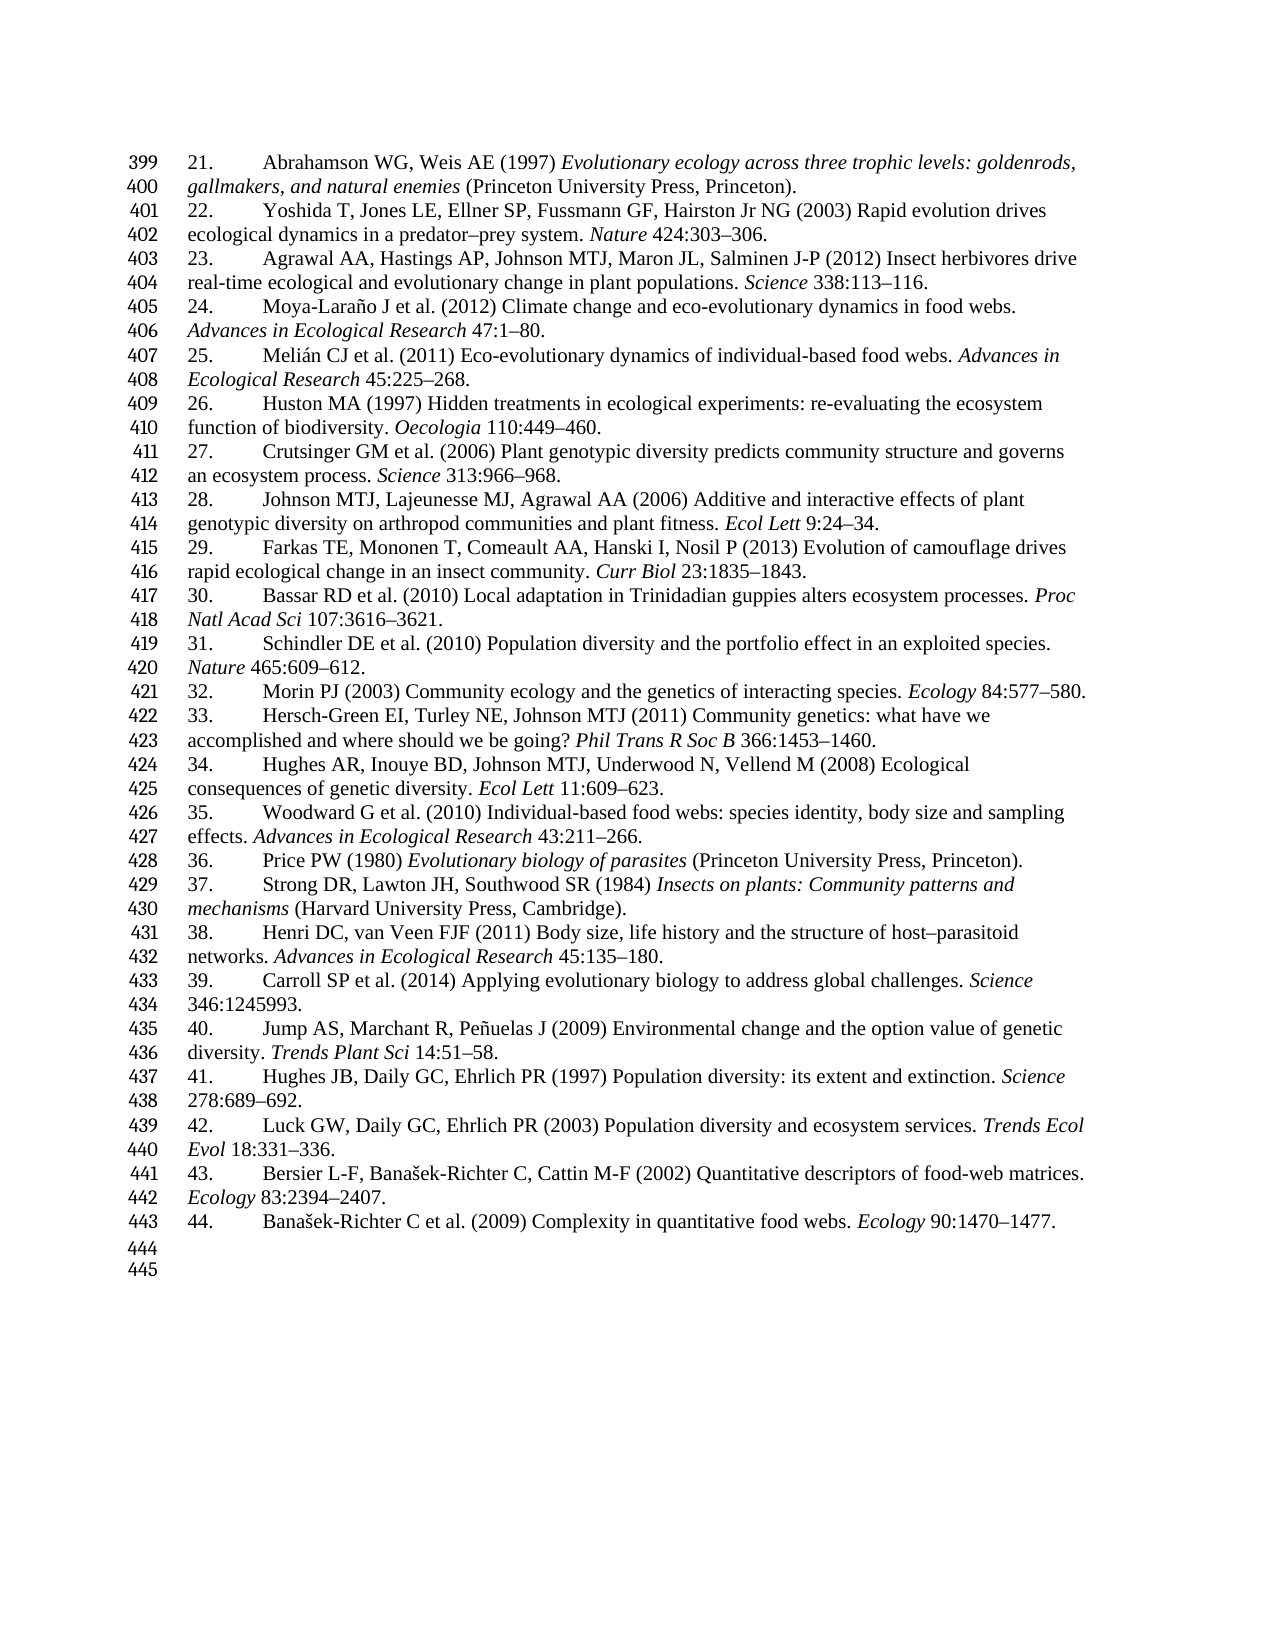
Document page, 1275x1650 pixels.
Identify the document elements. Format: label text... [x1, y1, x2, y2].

text 24. Moya-Laraño J et al. (2012) Climate change and eco-evolutionary dynamics in food webs. Advances in Ecological Research 47:1–80. [187, 294, 1088, 342]
text 35. Woodward G et al. (2010) Individual-based food webs: species identity, body size and sampling effects. Advances in Ecological Research 43:211–266. [187, 800, 1088, 848]
text 36. Price PW (1980) Evolutionary biology of parasites (Princeton University Press, Princeton). [187, 848, 1088, 872]
text 40. Jump AS, Marchant R, Peñuelas J (2009) Environmental change and the option value of genetic diversity. Trends Plant Sci 14:51–58. [187, 1016, 1088, 1064]
text 21. Abrahamson WG, Weis AE (1997) Evolutionary ecology across three trophic levels: goldenrods, gallmakers, and natural enemies (Princeton University Press, Princeton). [187, 150, 1088, 198]
text 39. Carroll SP et al. (2014) Applying evolutionary biology to address global challenges. Science 346:1245993. [187, 968, 1088, 1016]
text 41. Hughes JB, Daily GC, Ehrlich PR (1997) Population diversity: its extent and extinction. Science 278:689–692. [187, 1064, 1088, 1112]
text 44. Banašek-Richter C et al. (2009) Complexity in quantitative food webs. Ecology 90:1470–1477. [187, 1209, 1088, 1233]
text 25. Melián CJ et al. (2011) Eco-evolutionary dynamics of individual-based food webs. Advances in Ecological Research 45:225–268. [187, 342, 1088, 391]
text 31. Schindler DE et al. (2010) Population diversity and the portfolio effect in an exploited species. Nature 465:609–612. [187, 631, 1088, 679]
text 29. Farkas TE, Mononen T, Comeault AA, Hanski I, Nosil P (2013) Evolution of camouflage drives rapid ecological change in an insect community. Curr Biol 23:1835–1843. [187, 535, 1088, 583]
text 26. Huston MA (1997) Hidden treatments in ecological experiments: re-evaluating the ecosystem function of biodiversity. Oecologia 110:449–460. [187, 391, 1088, 439]
text 38. Henri DC, van Veen FJF (2011) Body size, life history and the structure of host–parasitoid networks. Advances in Ecological Research 45:135–180. [187, 920, 1088, 968]
text 33. Hersch-Green EI, Turley NE, Johnson MTJ (2011) Community genetics: what have we accomplished and where should we be going? Phil Trans R Soc B 366:1453–1460. [187, 703, 1088, 752]
text 43. Bersier L-F, Banašek-Richter C, Cattin M-F (2002) Quantitative descriptors of food-web matrices. Ecology 83:2394–2407. [187, 1161, 1088, 1209]
text 30. Bassar RD et al. (2010) Local adaptation in Trinidadian guppies alters ecosystem processes. Proc Natl Acad Sci 107:3616–3621. [187, 583, 1088, 631]
text 22. Yoshida T, Jones LE, Ellner SP, Fussmann GF, Hairston Jr NG (2003) Rapid evolution drives ecological dynamics in a predator–prey system. Nature 424:303–306. [187, 198, 1088, 246]
text 27. Crutsinger GM et al. (2006) Plant genotypic diversity predicts community structure and governs an ecosystem process. Science 313:966–968. [187, 439, 1088, 487]
text 28. Johnson MTJ, Lajeunesse MJ, Agrawal AA (2006) Additive and interactive effects of plant genotypic diversity on arthropod communities and plant fitness. Ecol Lett 9:24–34. [187, 487, 1088, 535]
text 34. Hughes AR, Inouye BD, Johnson MTJ, Underwood N, Vellend M (2008) Ecological consequences of genetic diversity. Ecol Lett 11:609–623. [187, 752, 1088, 800]
text 42. Luck GW, Daily GC, Ehrlich PR (2003) Population diversity and ecosystem services. Trends Ecol Evol 18:331–336. [187, 1112, 1088, 1161]
text 32. Morin PJ (2003) Community ecology and the genetics of interacting species. Ecology 84:577–580. [187, 679, 1088, 703]
text 23. Agrawal AA, Hastings AP, Johnson MTJ, Maron JL, Salminen J-P (2012) Insect herbivores drive real-time ecological and evolutionary change in plant populations. Science 338:113–116. [187, 246, 1088, 294]
text 37. Strong DR, Lawton JH, Southwood SR (1984) Insects on plants: Community patterns and mechanisms (Harvard University Press, Cambridge). [187, 872, 1088, 920]
